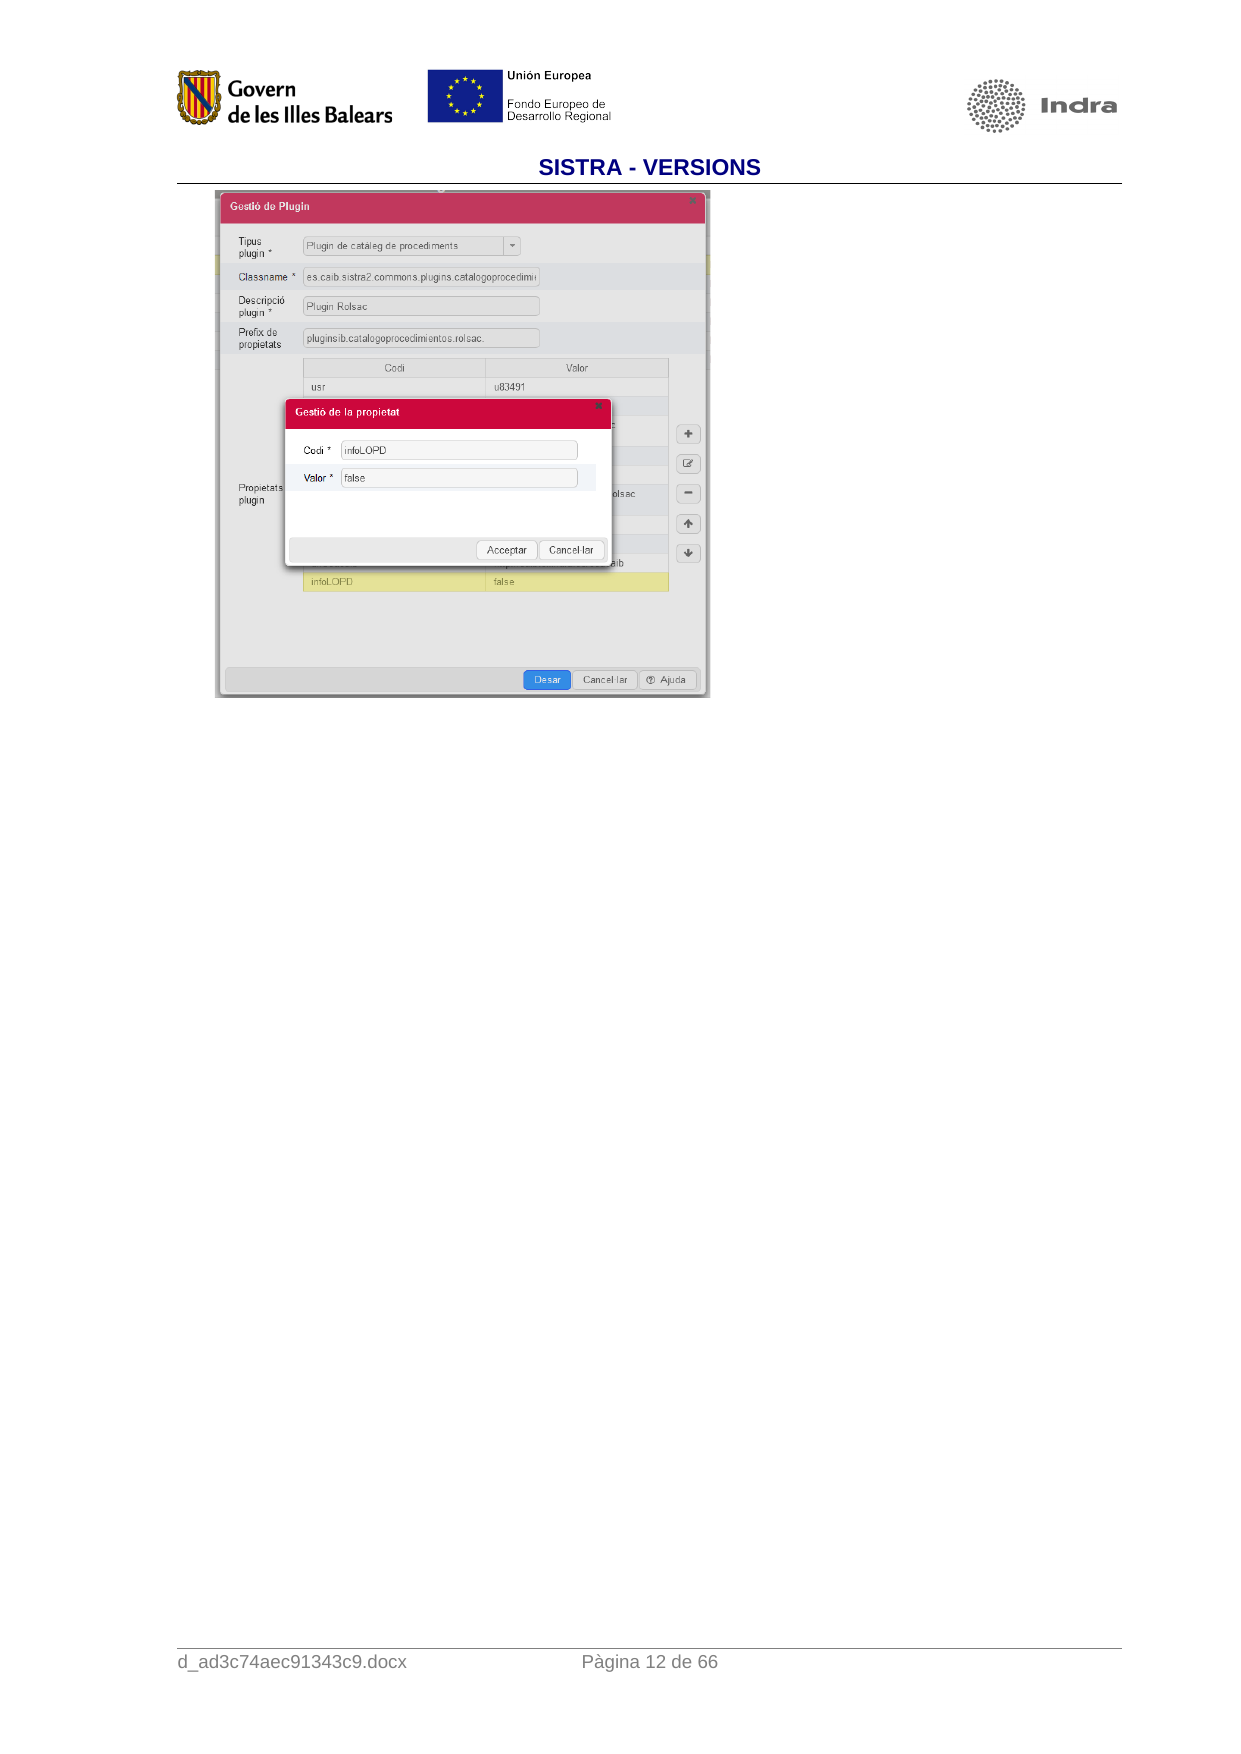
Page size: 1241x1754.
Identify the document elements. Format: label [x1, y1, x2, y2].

picture [176, 70, 393, 125]
picture [214, 190, 711, 698]
picture [421, 67, 611, 125]
